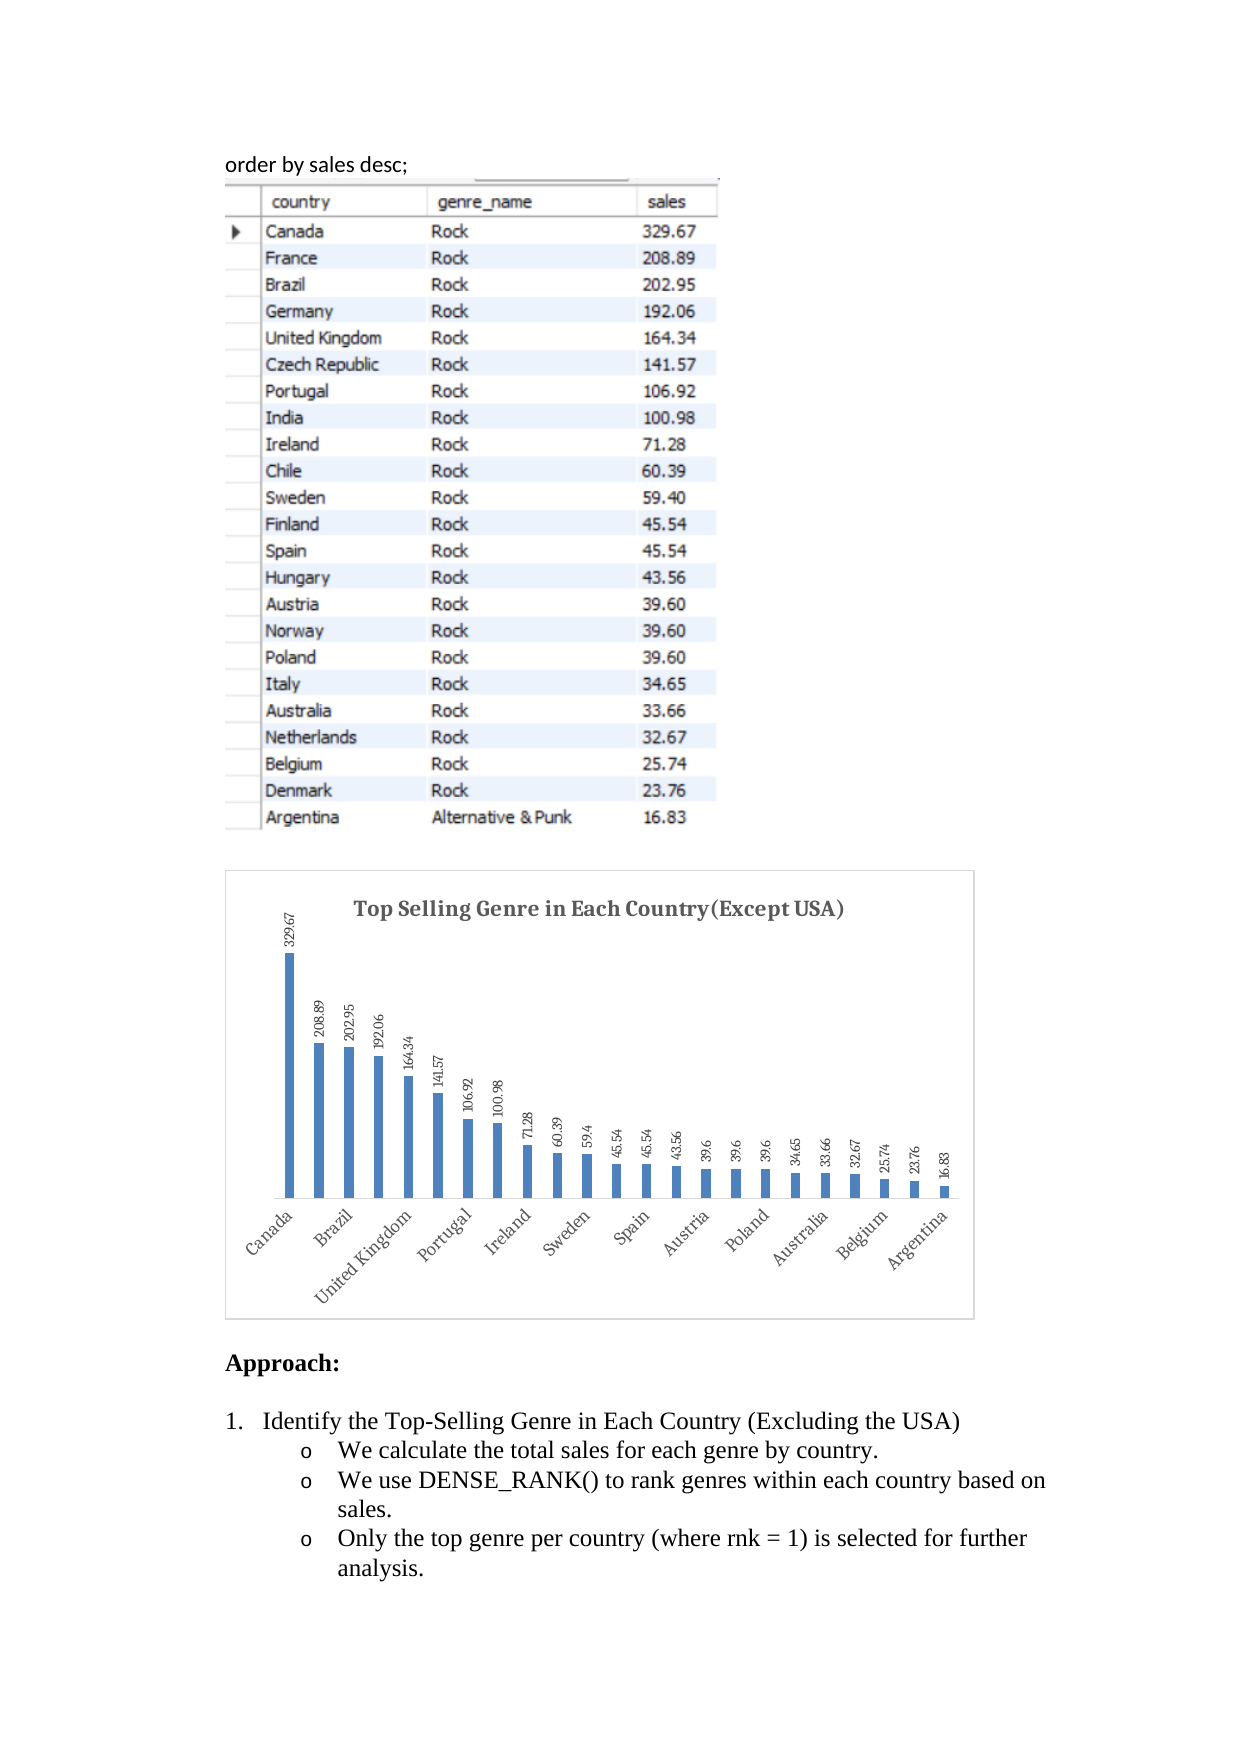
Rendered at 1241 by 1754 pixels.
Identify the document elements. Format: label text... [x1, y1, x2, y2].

list We calculate the total sales for each genre by country. [300, 1435, 1090, 1465]
list Only the top genre per country (where rnk = 1) is selected for further analysis. [300, 1523, 1090, 1581]
list We use DENSE_RANK() to rank genres within each country based on sales. [300, 1465, 1090, 1523]
list Identify the Top-Selling Genre in Each Country (Excluding the USA) [225, 1406, 1090, 1435]
picture [225, 178, 720, 842]
